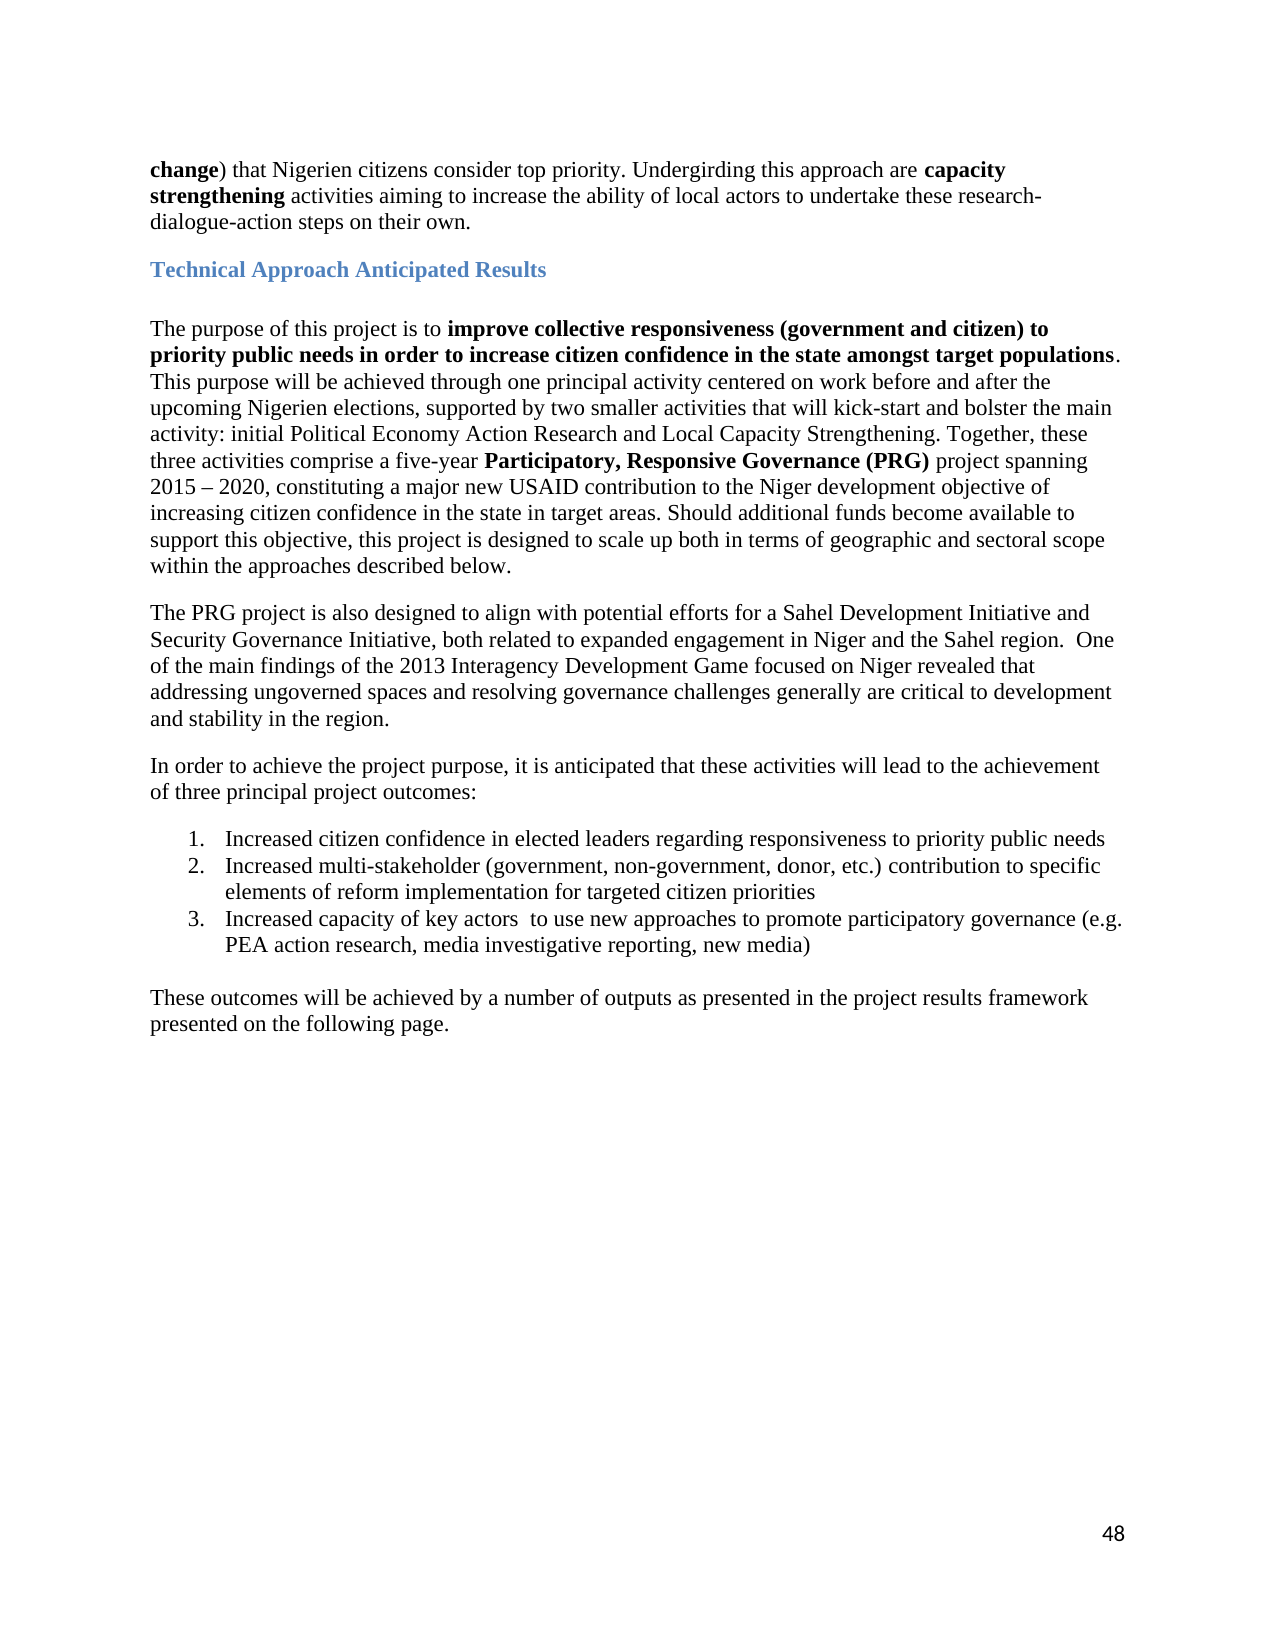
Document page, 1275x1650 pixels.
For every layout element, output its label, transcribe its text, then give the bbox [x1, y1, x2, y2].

list Increased capacity of key actors to use new approaches to promote participatory governance (e.g. PEA action research, media investigative reporting, new media) [188, 904, 1125, 957]
list Increased multi-stakeholder (government, non-government, donor, etc.) contribution to specific elements of reform implementation for targeted citizen priorities [188, 852, 1125, 904]
text The new Participatory, Responsive Governance project aims to apply these tenets directly. The theory of change for the proposed PRG project is therefore that with increased understanding of the local dynamics blocking and promoting reform (research), we can help Nigeriens examine these dynamics themselves (dialogue) and each enact measures (collective action) to bolster the local ways of doing things that promote the public good and shift incentives away from behaviors that undermine the public good, ultimately leading to improvements in the coverage and quality of the targeted public goods (positive change) that Nigerien citizens consider top priority. Undergirding this approach are capacity strengthening activities aiming to increase the ability of local actors to undertake these research-dialogue-action steps on their own. [150, 156, 1125, 235]
list Increased citizen confidence in elected leaders regarding responsiveness to priority public needs [188, 826, 1125, 852]
text In order to achieve the project purpose, it is anticipated that these activities will lead to the achievement of three principal project outcomes: [150, 752, 1125, 805]
text These outcomes will be achieved by a number of outputs as presented in the project results framework presented on the following page. [150, 984, 1125, 1036]
text The purpose of this project is to improve collective responsiveness (government and citizen) to priority public needs in order to increase citizen confidence in the state amongst target populations. This purpose will be achieved through one principal activity centered on work before and after the upcoming Nigerien elections, supported by two smaller activities that will kick-start and bolster the main activity: initial Political Economy Action Research and Local Capacity Strengthening. Together, these three activities comprise a five-year Participatory, Responsive Governance (PRG) project spanning 2015 – 2020, constituting a major new USAID contribution to the Niger development objective of increasing citizen confidence in the state in target areas. Should additional funds become available to support this objective, this project is designed to scale up both in terms of geographic and sectoral scope within the approaches described below. [150, 315, 1125, 578]
text Technical Approach Anticipated Results [150, 256, 1125, 282]
text The PRG project is also designed to align with potential efforts for a Sahel Development Initiative and Security Governance Initiative, both related to expanded engagement in Niger and the Sahel region. One of the main findings of the 2013 Interagency Development Game focused on Niger revealed that addressing ungoverned spaces and resolving governance challenges generally are critical to development and stability in the region. [150, 599, 1125, 731]
